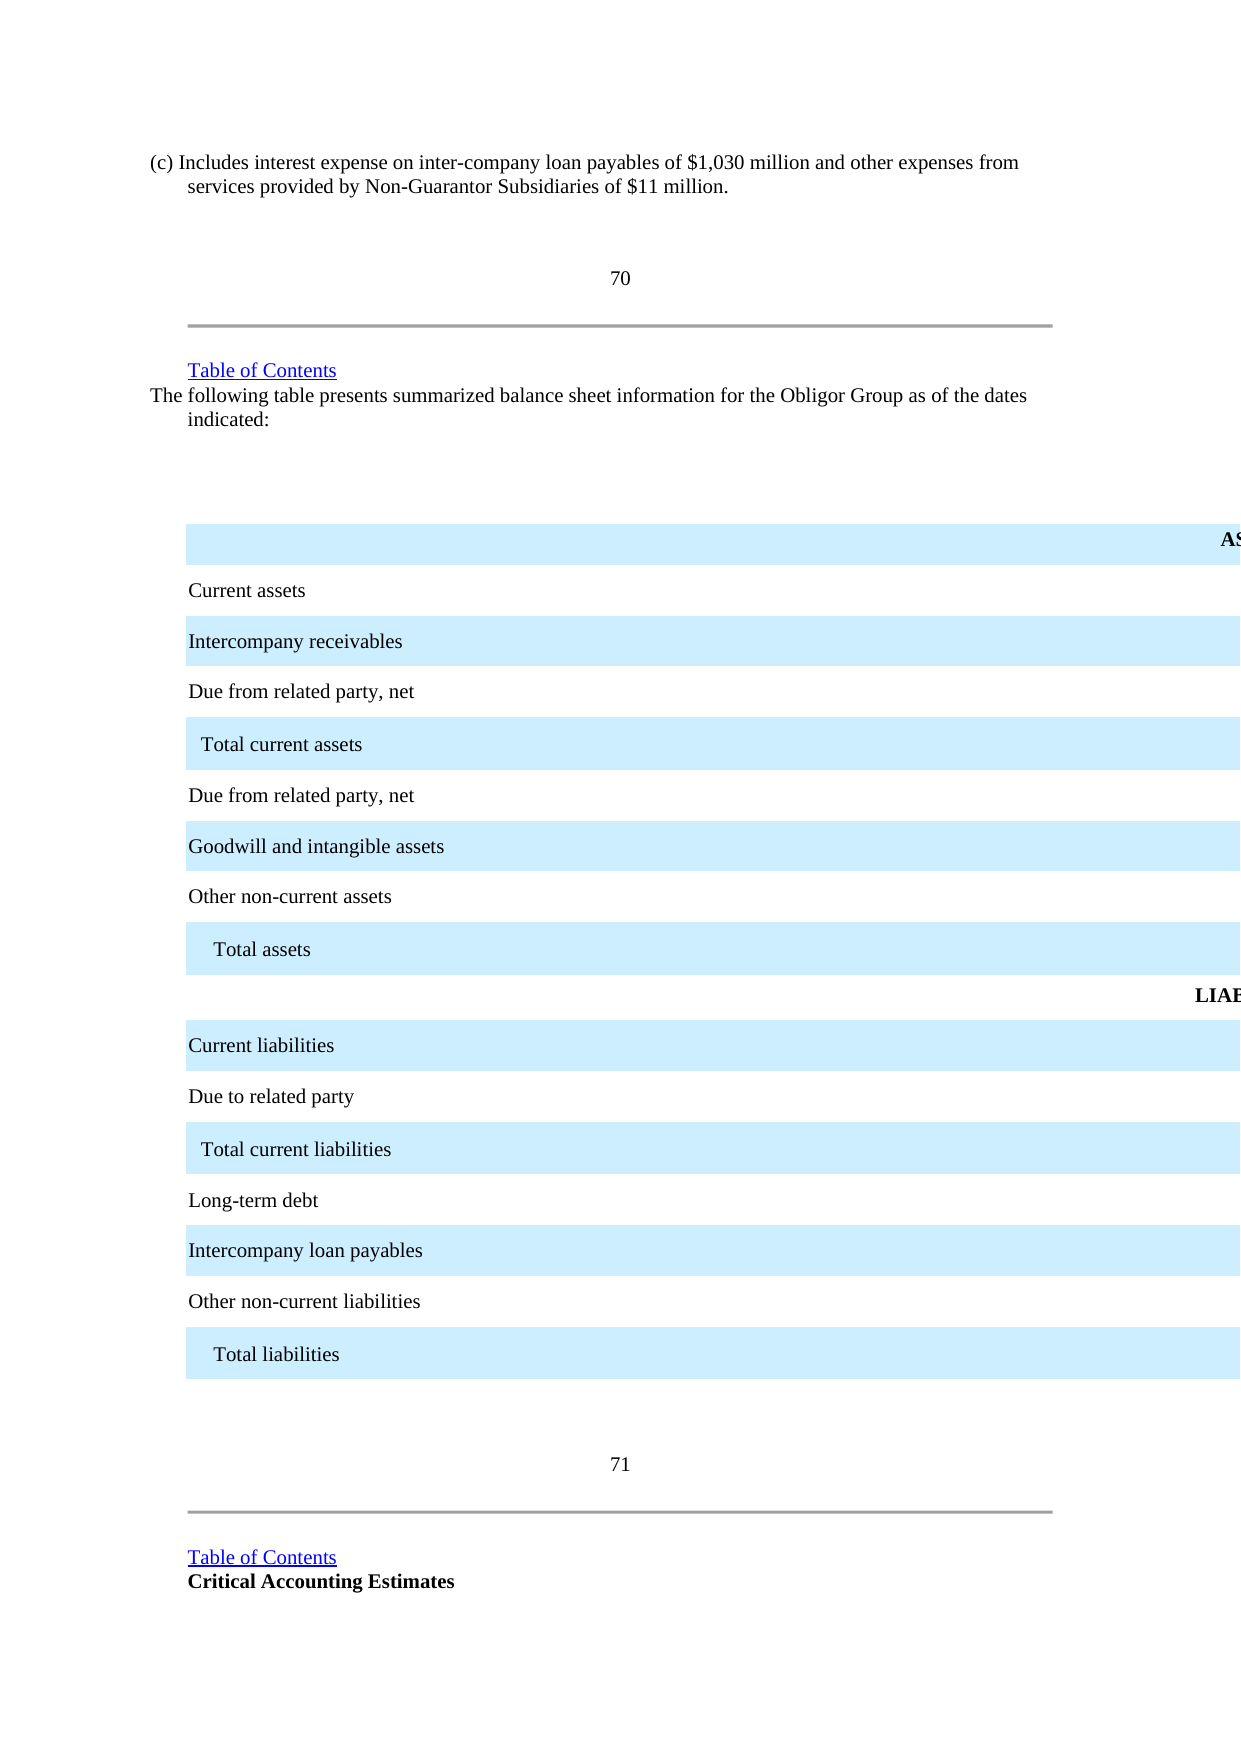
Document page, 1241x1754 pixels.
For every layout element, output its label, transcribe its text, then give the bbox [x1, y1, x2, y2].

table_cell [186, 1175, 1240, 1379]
text The following table presents summarized balance sheet information for the Obligor Group as of the dates indicated: [150, 382, 1053, 431]
text 70 [187, 266, 1053, 290]
text Critical Accounting Estimates [187, 1569, 1053, 1593]
text Table of Contents [187, 358, 1053, 382]
text 71 [187, 1452, 1053, 1476]
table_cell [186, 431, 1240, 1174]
text (c) Includes interest expense on inter-company loan payables of $1,030 million and other expenses from services provided by Non-Guarantor Subsidiaries of $11 million. [150, 150, 1053, 198]
text Table of Contents [187, 1544, 1053, 1569]
